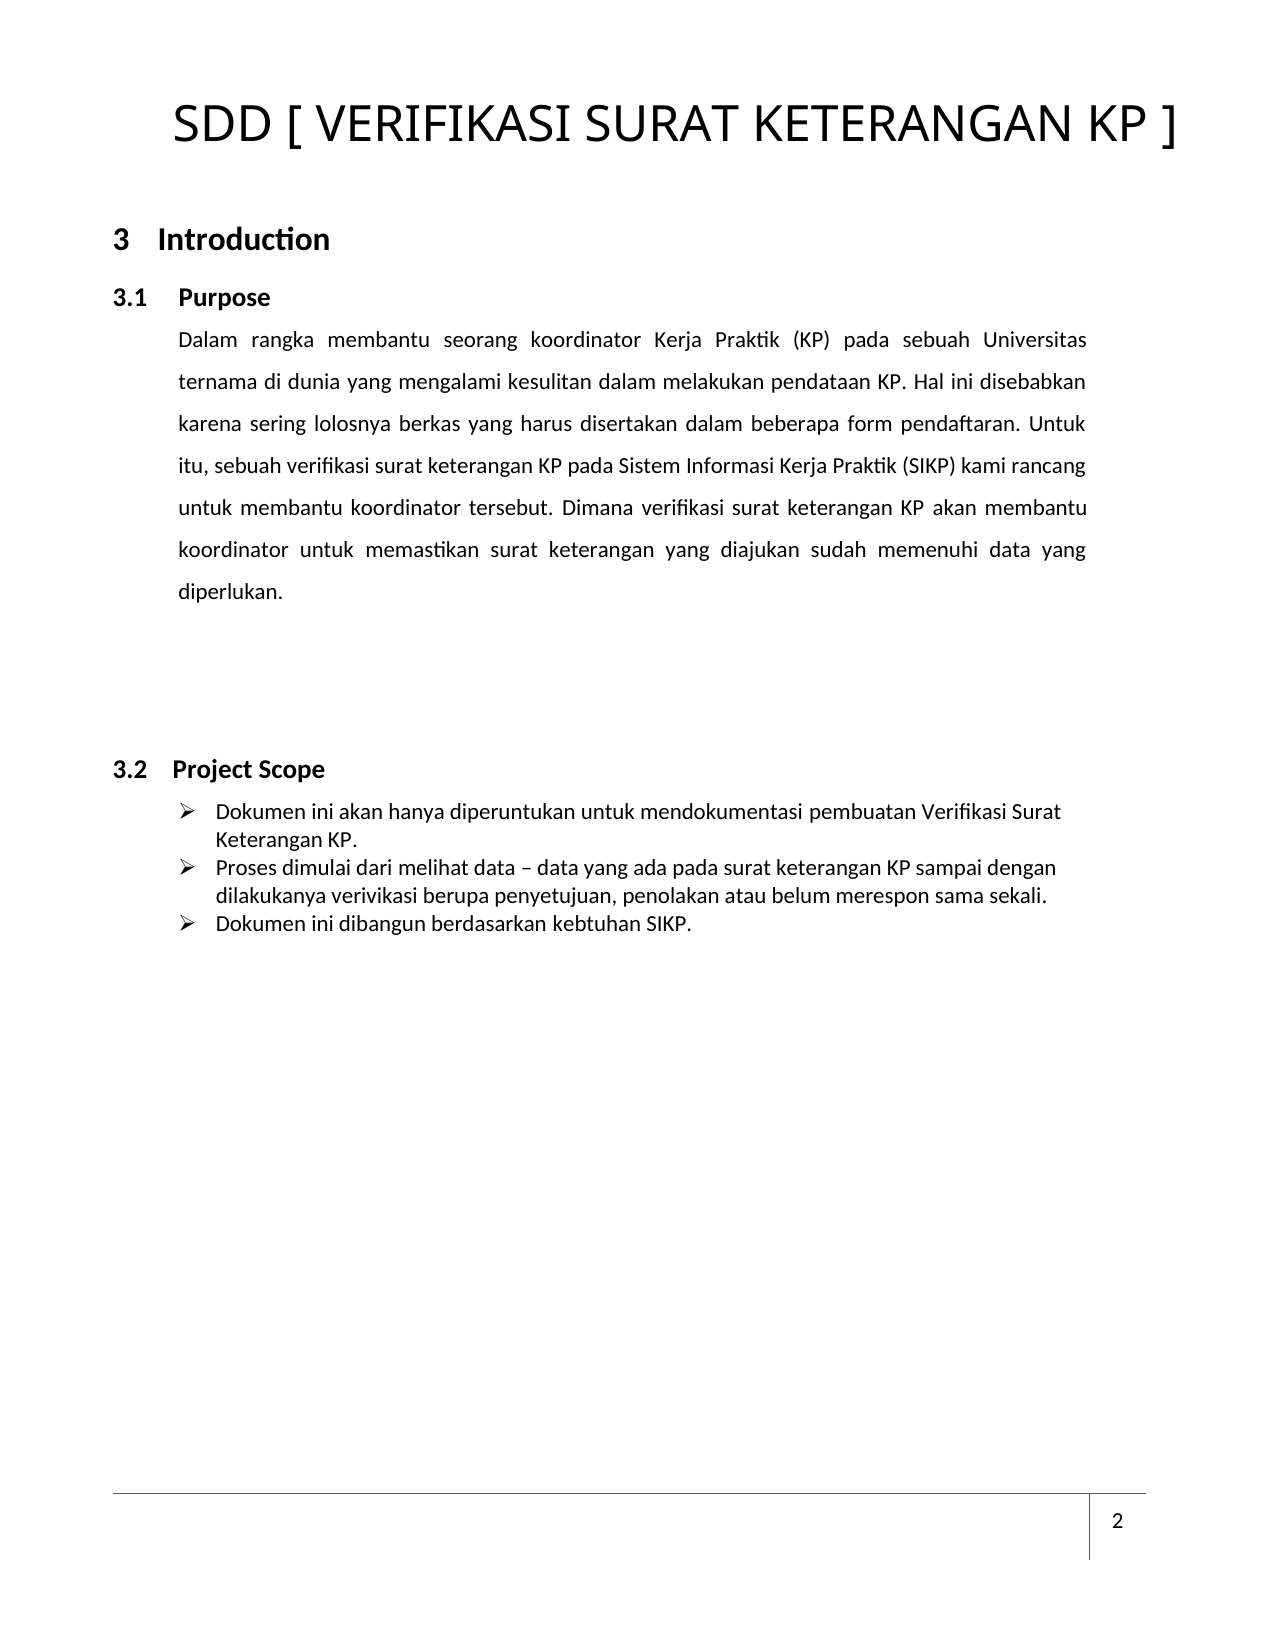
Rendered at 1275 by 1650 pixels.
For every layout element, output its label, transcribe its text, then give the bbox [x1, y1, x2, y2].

list Proses dimulai dari melihat data – data yang ada pada surat keterangan KP sampai dengan dilakukanya verivikasi berupa penyetujuan, penolakan atau belum merespon sama sekali. [178, 853, 1162, 909]
subtitle Project Scope [112, 752, 1162, 785]
text Dalam rangka membantu seorang koordinator Kerja Praktik (KP) pada sebuah Universitas ternama di dunia yang mengalami kesulitan dalam melakukan pendataan KP. Hal ini disebabkan karena sering lolosnya berkas yang harus disertakan dalam beberapa form pendaftaran. Untuk itu, sebuah verifikasi surat keterangan KP pada Sistem Informasi Kerja Praktik (SIKP) kami rancang untuk membantu koordinator tersebut. Dimana verifikasi surat keterangan KP akan membantu koordinator untuk memastikan surat keterangan yang diajukan sudah memenuhi data yang diperlukan. [178, 325, 1087, 605]
list Dokumen ini dibangun berdasarkan kebtuhan SIKP. [178, 909, 1162, 938]
subtitle Purpose [112, 280, 1162, 313]
subtitle Introduction [112, 218, 1162, 259]
list Dokumen ini akan hanya diperuntukan untuk mendokumentasi pembuatan Verifikasi Surat Keterangan KP. [178, 797, 1162, 853]
